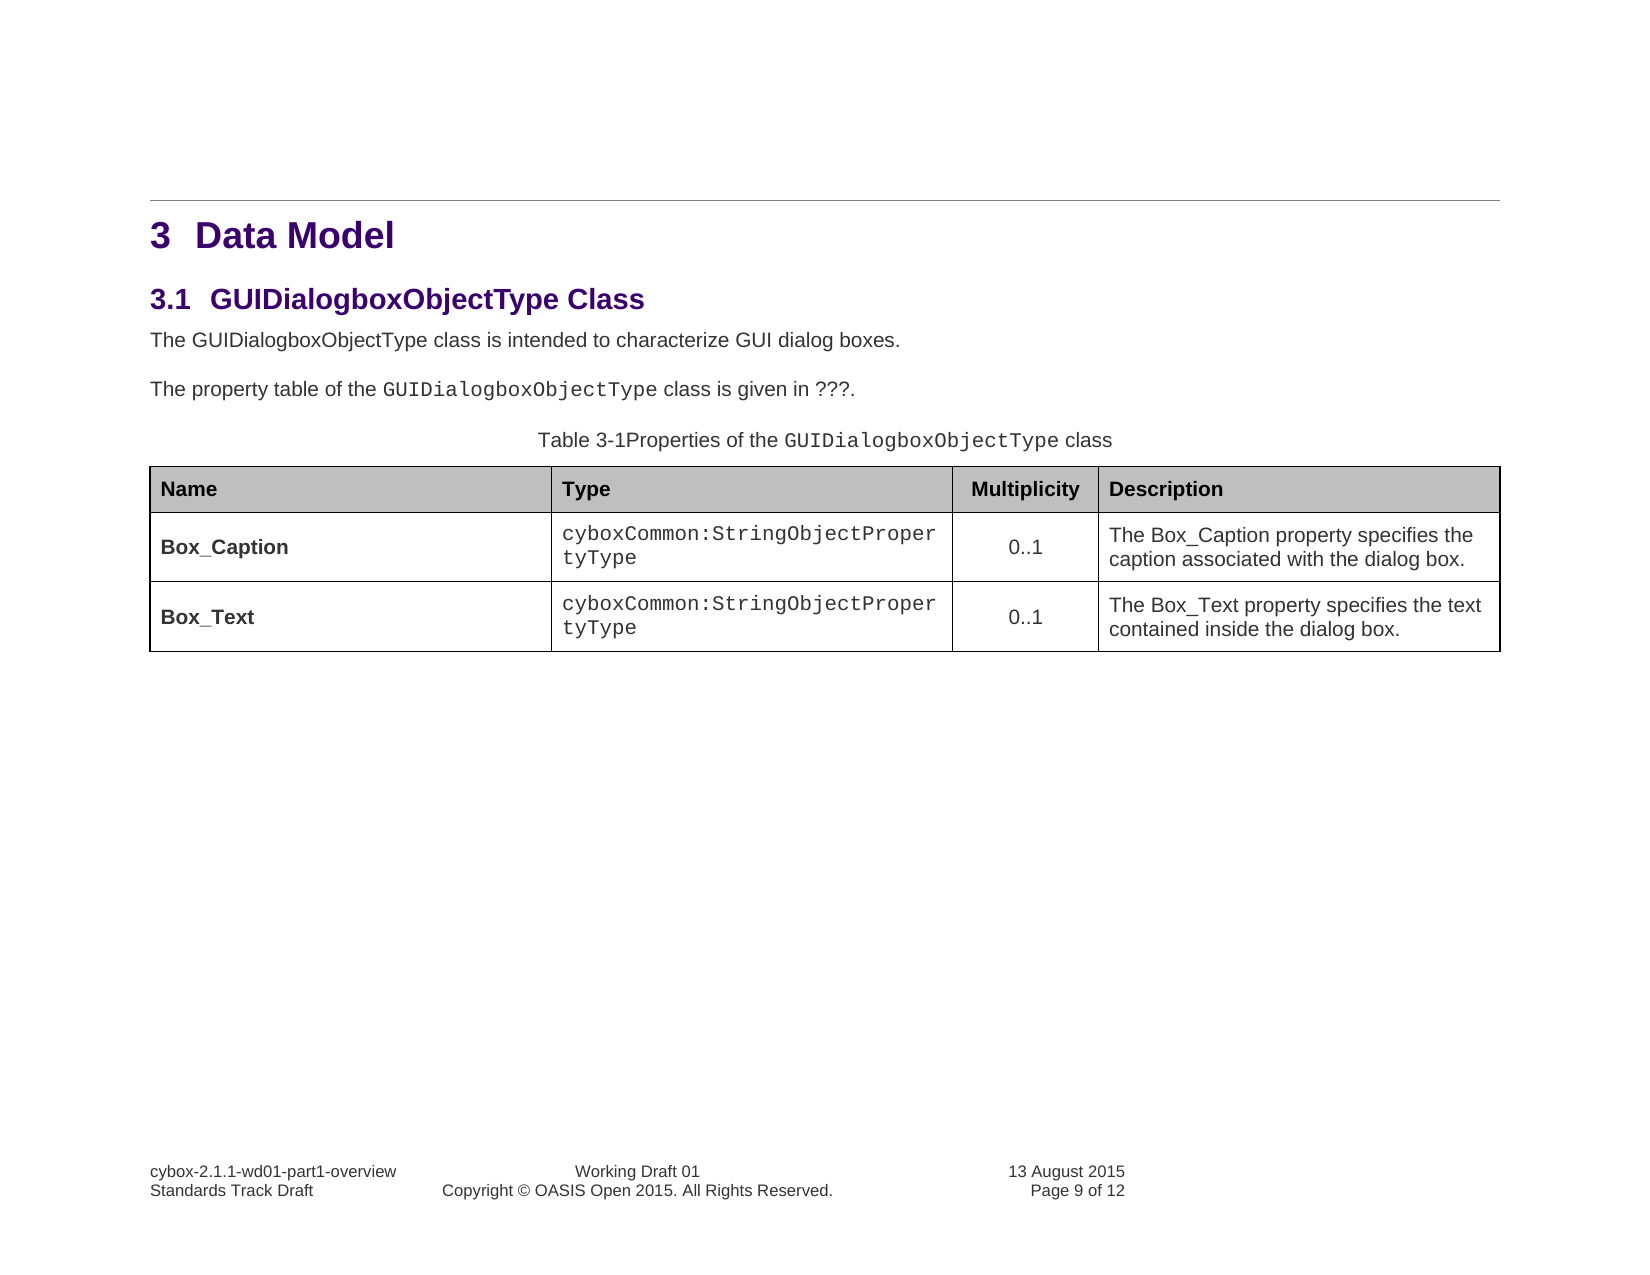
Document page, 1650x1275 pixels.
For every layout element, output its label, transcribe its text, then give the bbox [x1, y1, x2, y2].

text The GUIDialogboxObjectType class is intended to characterize GUI dialog boxes. [150, 328, 1500, 352]
table_cell cyboxCommon:StringObjectPropertyType [552, 582, 952, 651]
table_cell 0..1 [953, 582, 1098, 651]
subtitle Data Model [150, 201, 1500, 257]
table_cell 0..1 [953, 513, 1098, 581]
table_header Type [552, 467, 952, 512]
table_cell cyboxCommon:StringObjectPropertyType [552, 513, 952, 581]
table_header Name [151, 467, 551, 512]
table_cell The Box_Caption property specifies the caption associated with the dialog box. [1099, 513, 1499, 581]
table_header Description [1099, 467, 1499, 512]
subtitle GUIDialogboxObjectType Class [150, 282, 1500, 315]
table_cell Box_Caption [151, 513, 551, 581]
table_cell Box_Text [151, 582, 551, 651]
text Table 3-1. Properties of the GUIDialogboxObjectType class [150, 427, 1500, 453]
table_header Multiplicity [953, 467, 1098, 512]
text The property table of the GUIDialogboxObjectType class is given in ???. [150, 377, 1500, 402]
table_cell The Box_Text property specifies the text contained inside the dialog box. [1099, 582, 1499, 651]
